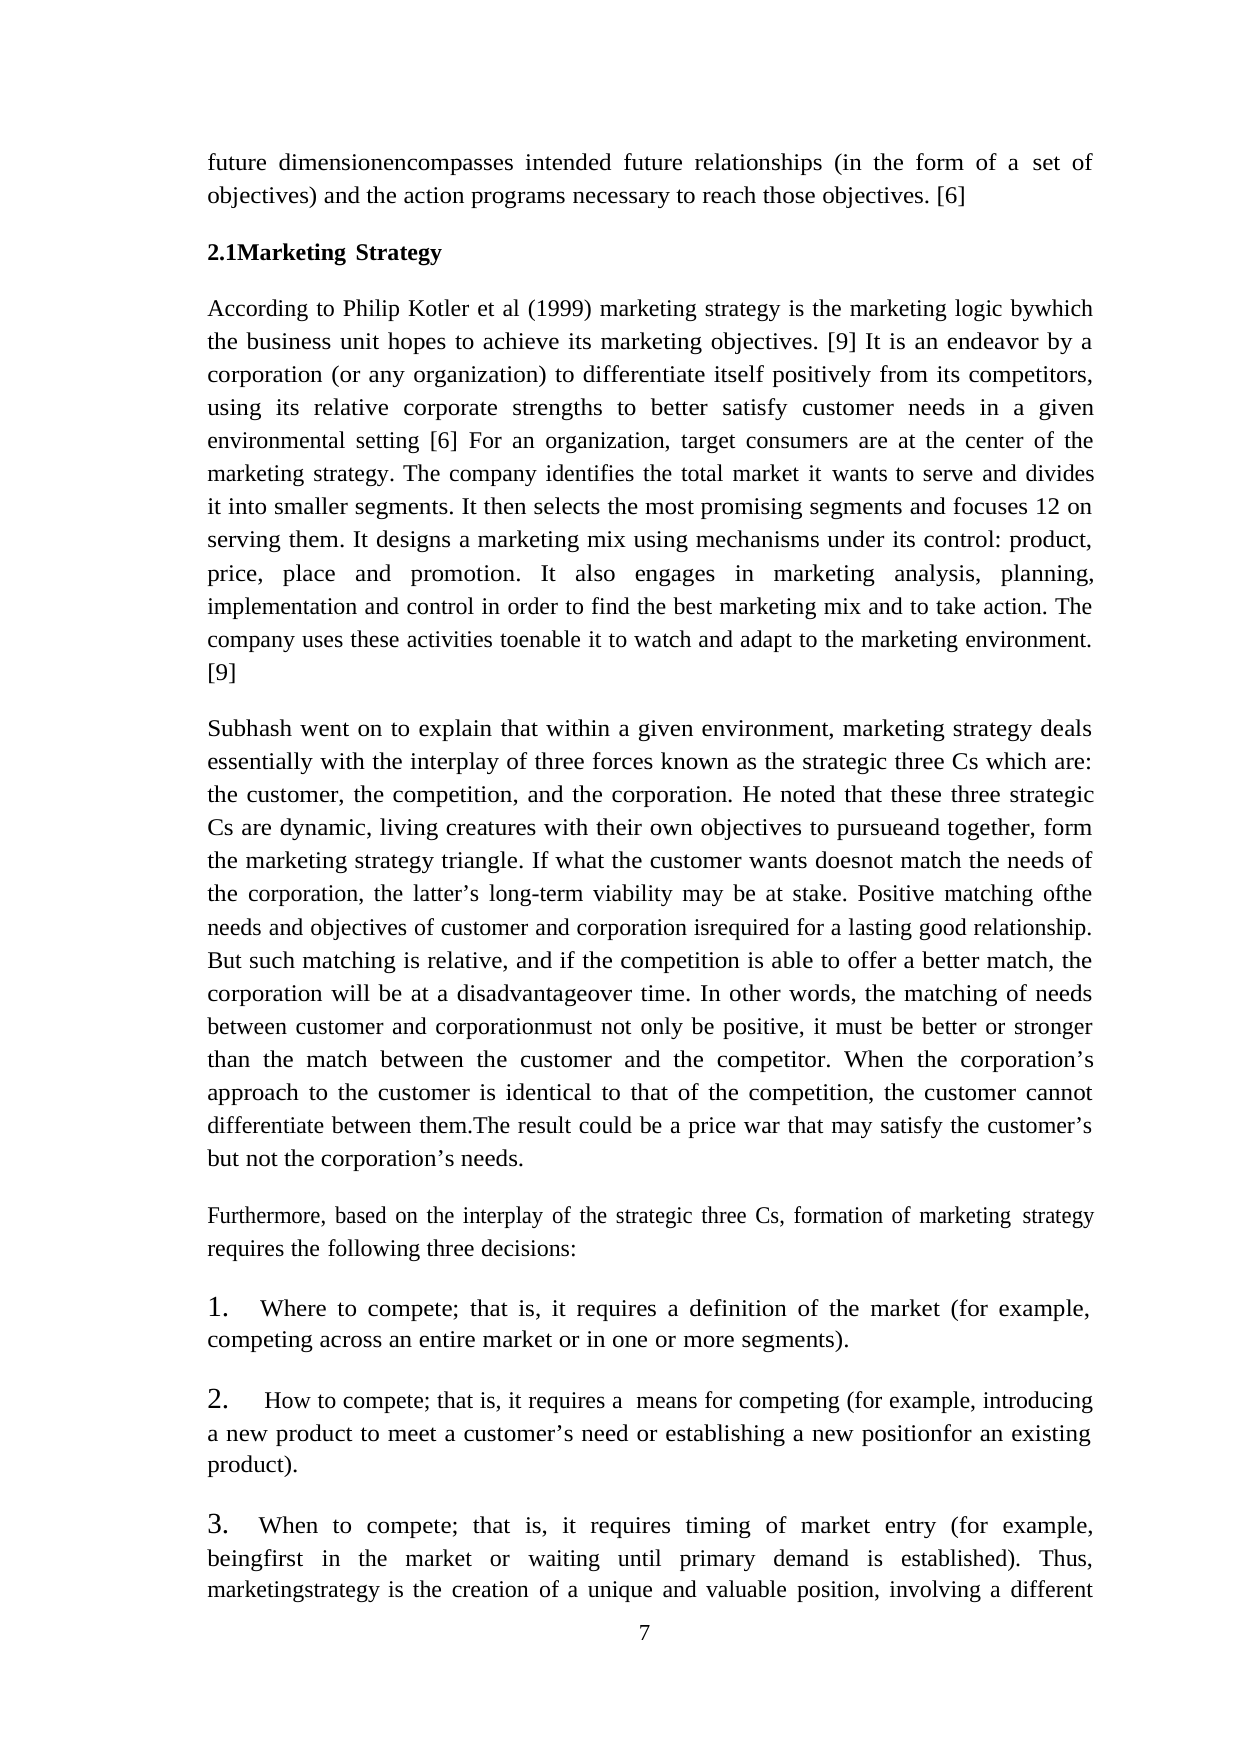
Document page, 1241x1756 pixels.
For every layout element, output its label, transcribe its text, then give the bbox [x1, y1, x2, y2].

subtitle 2.1Marketing Strategy [207, 238, 1240, 266]
text According to Philip Kotler et al (1999) marketing strategy is the marketing logic bywhich the business unit hopes to achieve its marketing objectives. [9] It is an endeavor by a corporation (or any organization) to differentiate itself positively from its competitors, using its relative corporate strengths to better satisfy customer needs in a given environmental setting [6] For an organization, target consumers are at the center of the marketing strategy. The company identifies the total market it wants to serve and divides it into smaller segments. It then selects the most promising segments and focuses 12 on serving them. It designs a marketing mix using mechanisms under its control: product, price, place and promotion. It also engages in marketing analysis, planning, implementation and control in order to find the best marketing mix and to take action. The company uses these activities toenable it to watch and adapt to the marketing environment. [9] [207, 294, 1095, 686]
text Subhash went on to explain that within a given environment, marketing strategy deals essentially with the interplay of three forces known as the strategic three Cs which are: the customer, the competition, and the corporation. He noted that these three strategic Cs are dynamic, living creatures with their own objectives to pursueand together, form the marketing strategy triangle. If what the customer wants doesnot match the needs of the corporation, the latter’s long-term viability may be at stake. Positive matching ofthe needs and objectives of customer and corporation isrequired for a lasting good relationship. But such matching is relative, and if the competition is able to offer a better match, the corporation will be at a disadvantageover time. In other words, the matching of needs between customer and corporationmust not only be positive, it must be better or stronger than the match between the customer and the competitor. When the corporation’s approach to the customer is identical to that of the competition, the customer cannot differentiate between them.The result could be a price war that may satisfy the customer’s but not the corporation’s needs. [207, 714, 1094, 1172]
text future dimensionencompasses intended future relationships (in the form of a set of objectives) and the action programs necessary to reach those objectives. [6] [207, 148, 1093, 208]
list How to compete; that is, it requires a means for competing (for example, introducing a new product to meet a customer’s need or establishing a new positionfor an existing product). [207, 1381, 1094, 1478]
text Furthermore, based on the interplay of the strategic three Cs, formation of marketing strategy requires the following three decisions: [207, 1201, 1094, 1262]
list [207, 1506, 1094, 1603]
list Where to compete; that is, it requires a definition of the market (for example, competing across an entire market or in one or more segments). [207, 1289, 1092, 1353]
